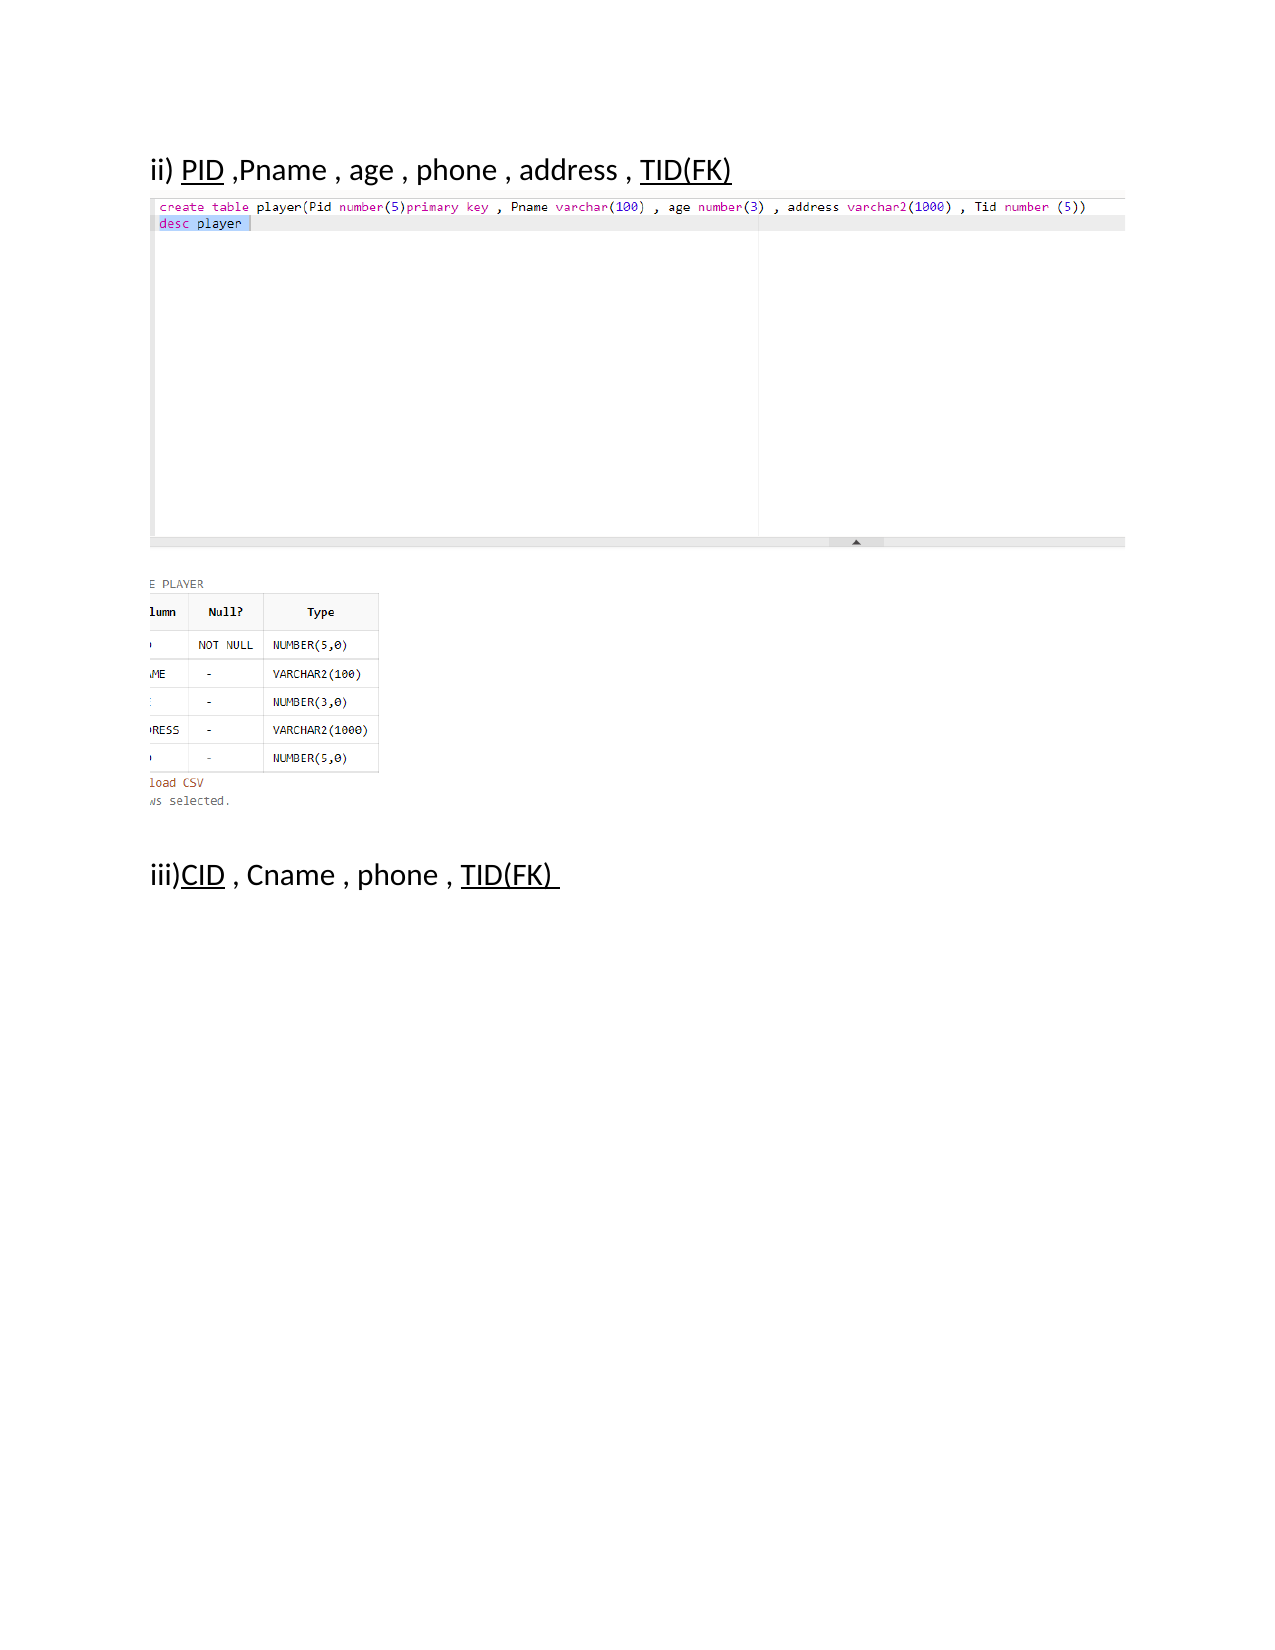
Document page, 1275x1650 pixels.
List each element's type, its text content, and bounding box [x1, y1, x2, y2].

text iii)CID , Cname , phone , TID(FK) [150, 854, 1125, 893]
text ii) PID ,Pname , age , phone , address , TID(FK) [150, 150, 1125, 190]
picture [150, 190, 1125, 836]
